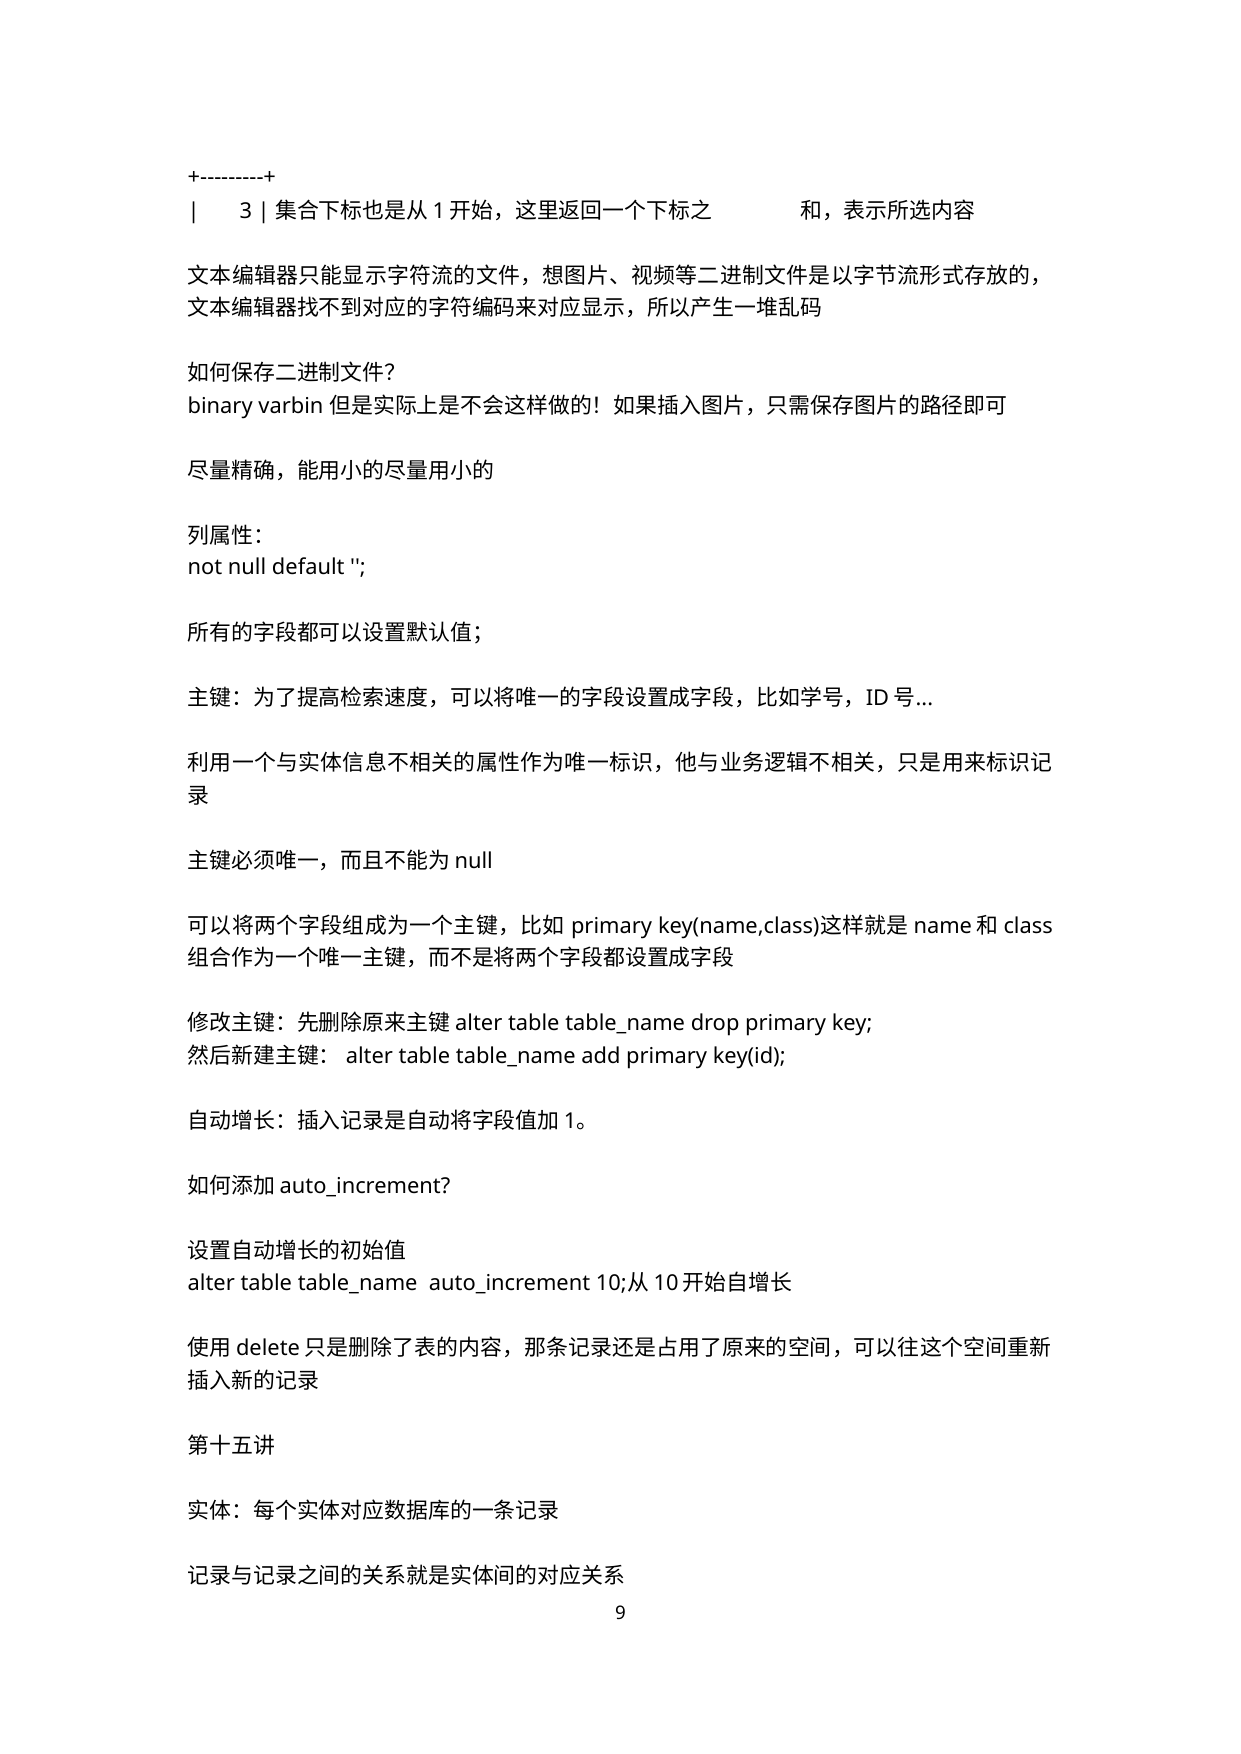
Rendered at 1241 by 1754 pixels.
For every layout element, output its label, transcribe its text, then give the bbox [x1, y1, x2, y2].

text 使用delete只是删除了表的内容，那条记录还是占用了原来的空间，可以往这个空间重新插入新的记录 [187, 1330, 1053, 1395]
text 设置自动增长的初始值 [187, 1232, 1053, 1265]
text binary varbin 但是实际上是不会这样做的！如果插入图片，只需保存图片的路径即可 [187, 387, 1053, 420]
text 主键：为了提高检索速度，可以将唯一的字段设置成字段，比如学号，ID号... [187, 680, 1053, 712]
text 可以将两个字段组成为一个主键，比如 primary key(name,class)这样就是name和class组合作为一个唯一主键，而不是将两个字段都设置成字段 [187, 907, 1053, 972]
text 第十五讲 [187, 1427, 1053, 1460]
text 修改主键：先删除原来主键 alter table table_name drop primary key; [187, 1005, 1053, 1037]
text 自动增长：插入记录是自动将字段值加1。 [187, 1102, 1053, 1135]
text 利用一个与实体信息不相关的属性作为唯一标识，他与业务逻辑不相关，只是用来标识记录 [187, 745, 1053, 810]
text 实体：每个实体对应数据库的一条记录 [187, 1492, 1053, 1525]
text 如何保存二进制文件？ [187, 355, 1053, 387]
text 列属性： [187, 517, 1053, 550]
text 尽量精确，能用小的尽量用小的 [187, 452, 1053, 485]
text | 3 | 集合下标也是从1开始，这里返回一个下标之 和，表示所选内容 [187, 192, 1053, 225]
text not null default ''; [187, 550, 1053, 582]
text 如何添加auto_increment? [187, 1167, 1053, 1200]
text 所有的字段都可以设置默认值； [187, 615, 1053, 647]
text +---------+ [187, 160, 1053, 192]
text 主键必须唯一，而且不能为null [187, 842, 1053, 875]
text 记录与记录之间的关系就是实体间的对应关系 [187, 1557, 1053, 1590]
text alter table table_name auto_increment 10;从10开始自增长 [187, 1265, 1053, 1297]
text 然后新建主键： alter table table_name add primary key(id); [187, 1037, 1053, 1070]
text 文本编辑器只能显示字符流的文件，想图片、视频等二进制文件是以字节流形式存放的，文本编辑器找不到对应的字符编码来对应显示，所以产生一堆乱码 [187, 257, 1053, 322]
